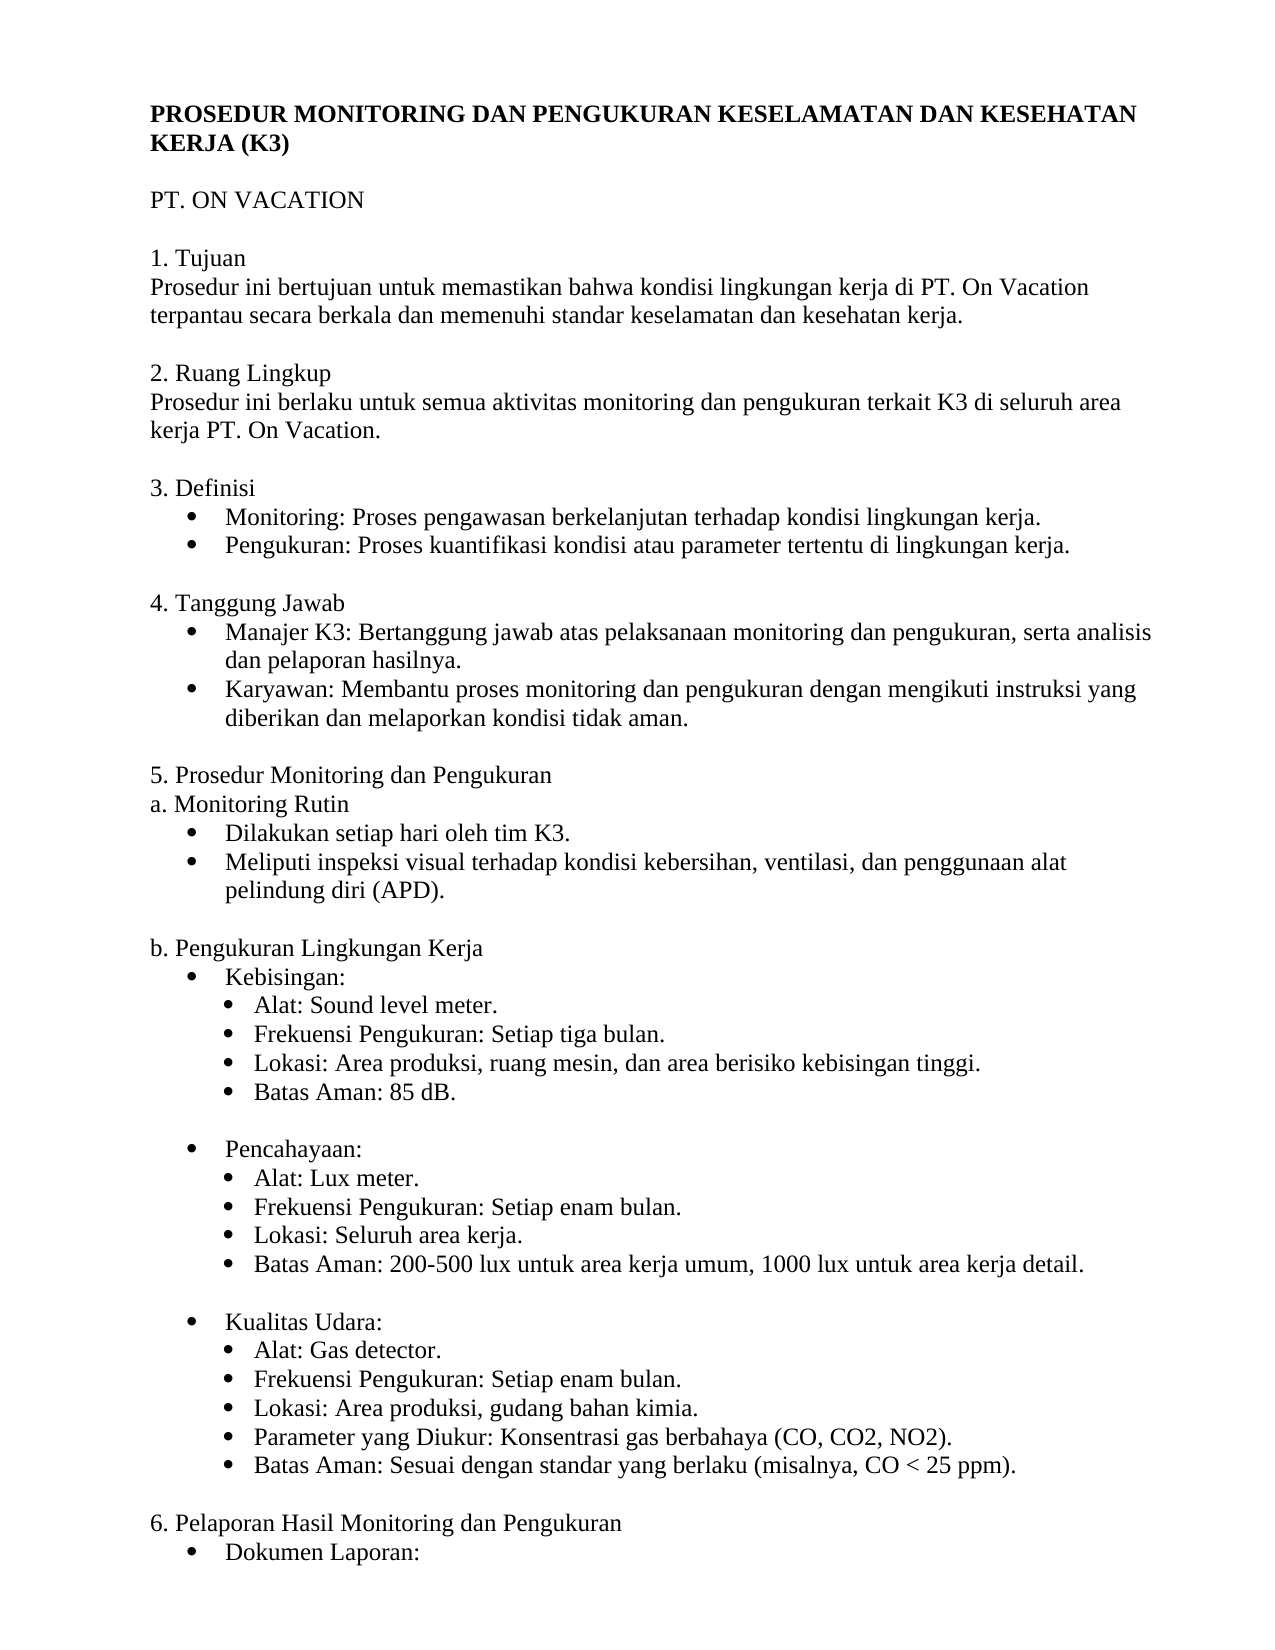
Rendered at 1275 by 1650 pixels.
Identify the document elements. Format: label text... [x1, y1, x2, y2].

list Parameter yang Diukur: Konsentrasi gas berbahaya (CO, CO2, NO2). [224, 1422, 1153, 1450]
list Kualitas Udara: [187, 1307, 1153, 1335]
list Frekuensi Pengukuran: Setiap enam bulan. [224, 1192, 1153, 1220]
list Batas Aman: Sesuai dengan standar yang berlaku (misalnya, CO < 25 ppm). [224, 1450, 1153, 1479]
list Alat: Lux meter. [224, 1163, 1153, 1192]
list Lokasi: Area produksi, ruang mesin, dan area berisiko kebisingan tinggi. [224, 1048, 1153, 1077]
list Alat: Sound level meter. [224, 990, 1153, 1019]
list Alat: Gas detector. [224, 1335, 1153, 1364]
list Frekuensi Pengukuran: Setiap tiga bulan. [224, 1019, 1153, 1048]
text Prosedur ini bertujuan untuk memastikan bahwa kondisi lingkungan kerja di PT. On Vacation terpantau secara berkala dan memenuhi standar keselamatan dan kesehatan kerja. [150, 272, 1153, 329]
list Lokasi: Seluruh area kerja. [224, 1220, 1153, 1249]
list Frekuensi Pengukuran: Setiap enam bulan. [224, 1364, 1153, 1393]
list Dilakukan setiap hari oleh tim K3. [187, 818, 1153, 847]
text 5. Prosedur Monitoring dan Pengukuran [150, 760, 1153, 789]
list Meliputi inspeksi visual terhadap kondisi kebersihan, ventilasi, dan penggunaan alat pelindung diri (APD). [187, 847, 1153, 904]
list Pengukuran: Proses kuantifikasi kondisi atau parameter tertentu di lingkungan kerja. [187, 530, 1153, 559]
text Prosedur ini berlaku untuk semua aktivitas monitoring dan pengukuran terkait K3 di seluruh area kerja PT. On Vacation. [150, 387, 1153, 444]
list Pencahayaan: [187, 1134, 1153, 1163]
text 4. Tanggung Jawab [150, 588, 1153, 617]
list Batas Aman: 200-500 lux untuk area kerja umum, 1000 lux untuk area kerja detail. [224, 1249, 1153, 1278]
text b. Pengukuran Lingkungan Kerja [150, 933, 1153, 962]
text 3. Definisi [150, 473, 1153, 502]
text PROSEDUR MONITORING DAN PENGUKURAN KESELAMATAN DAN KESEHATAN KERJA (K3) [150, 99, 1153, 157]
list Monitoring: Proses pengawasan berkelanjutan terhadap kondisi lingkungan kerja. [187, 502, 1153, 530]
text 1. Tujuan [150, 243, 1153, 272]
list Kebisingan: [187, 962, 1153, 990]
text a. Monitoring Rutin [150, 789, 1153, 818]
text PT. ON VACATION [150, 185, 1153, 214]
list Dokumen Laporan: [187, 1537, 1153, 1565]
text 2. Ruang Lingkup [150, 358, 1153, 387]
text 6. Pelaporan Hasil Monitoring dan Pengukuran [150, 1508, 1153, 1537]
list Lokasi: Area produksi, gudang bahan kimia. [224, 1393, 1153, 1422]
list Karyawan: Membantu proses monitoring dan pengukuran dengan mengikuti instruksi yang diberikan dan melaporkan kondisi tidak aman. [187, 674, 1153, 732]
list Batas Aman: 85 dB. [224, 1077, 1153, 1105]
list Manajer K3: Bertanggung jawab atas pelaksanaan monitoring dan pengukuran, serta analisis dan pelaporan hasilnya. [187, 617, 1153, 674]
